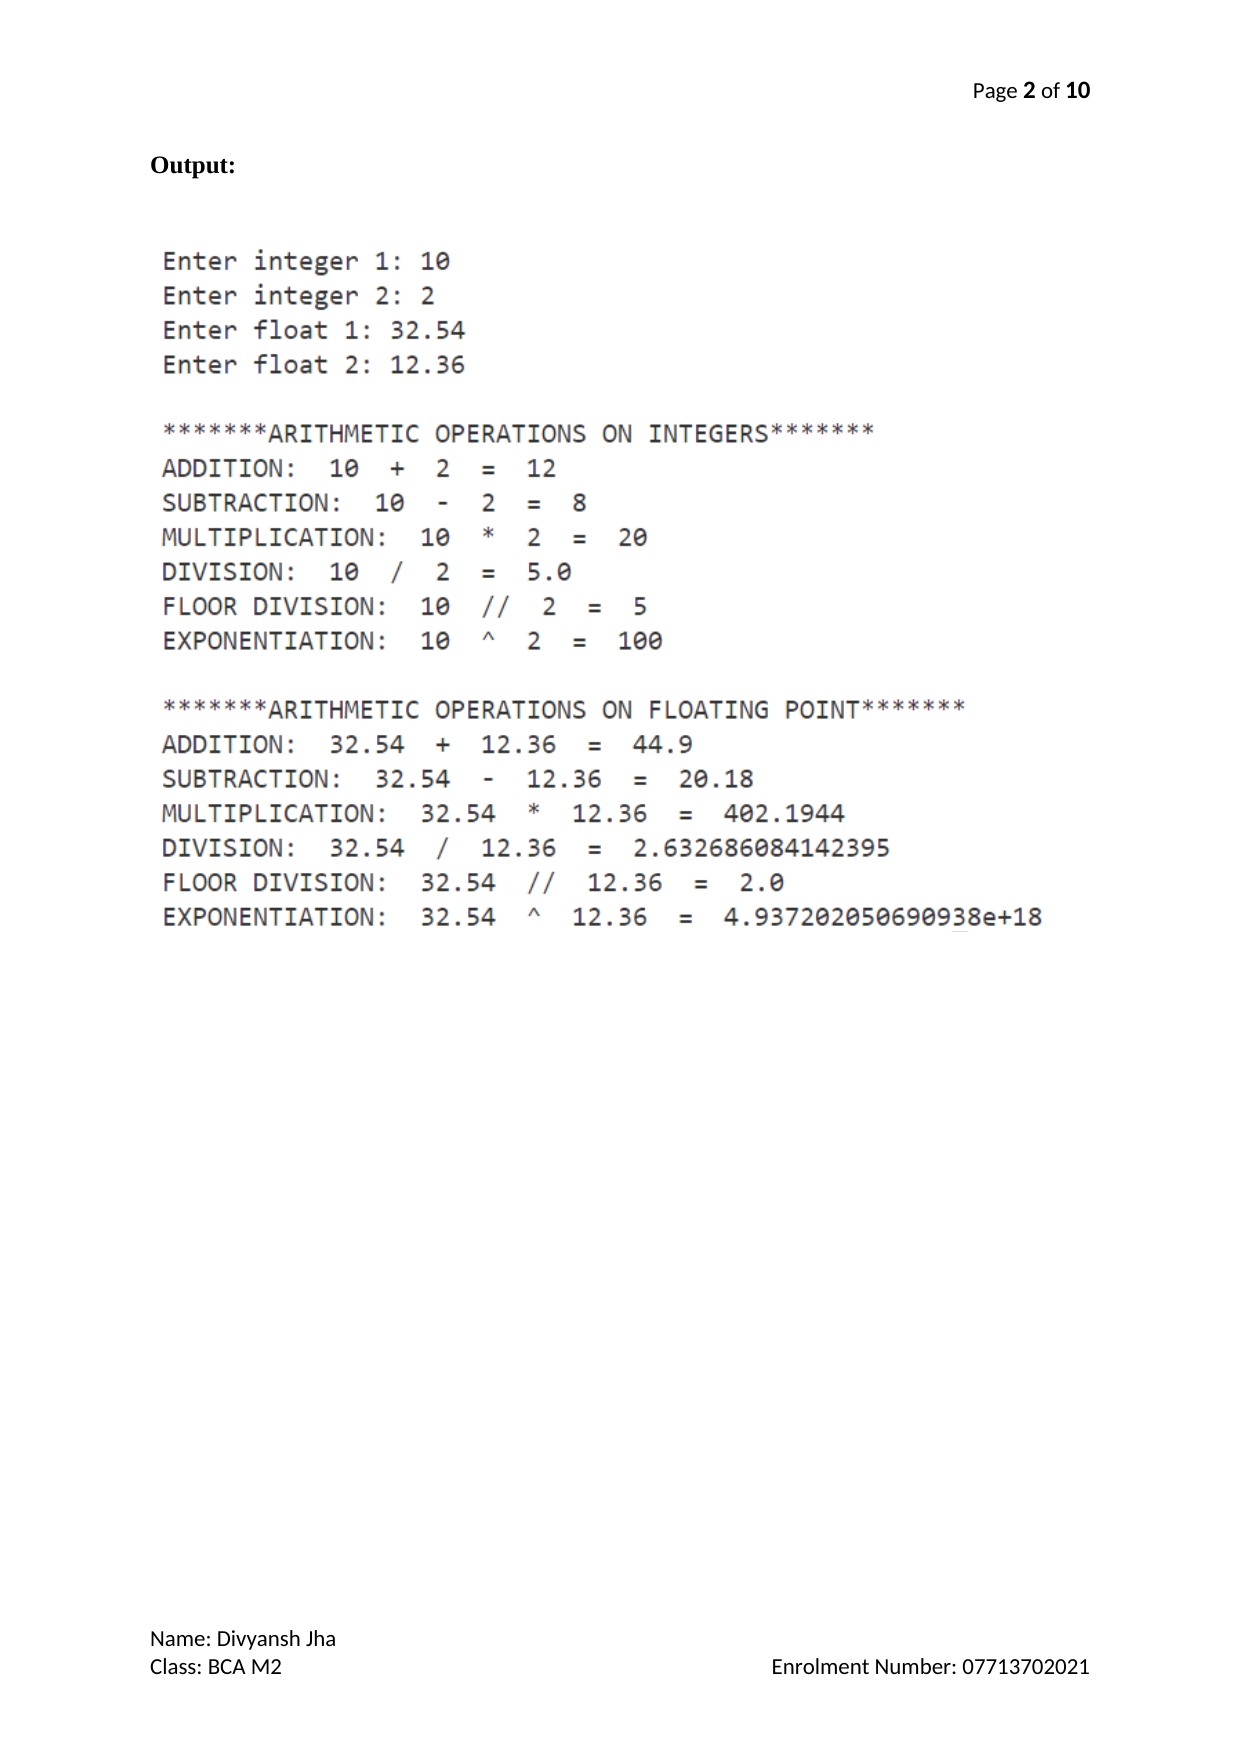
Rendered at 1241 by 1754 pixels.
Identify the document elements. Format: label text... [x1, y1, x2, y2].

text Output: [150, 150, 1090, 179]
picture [150, 245, 1054, 932]
